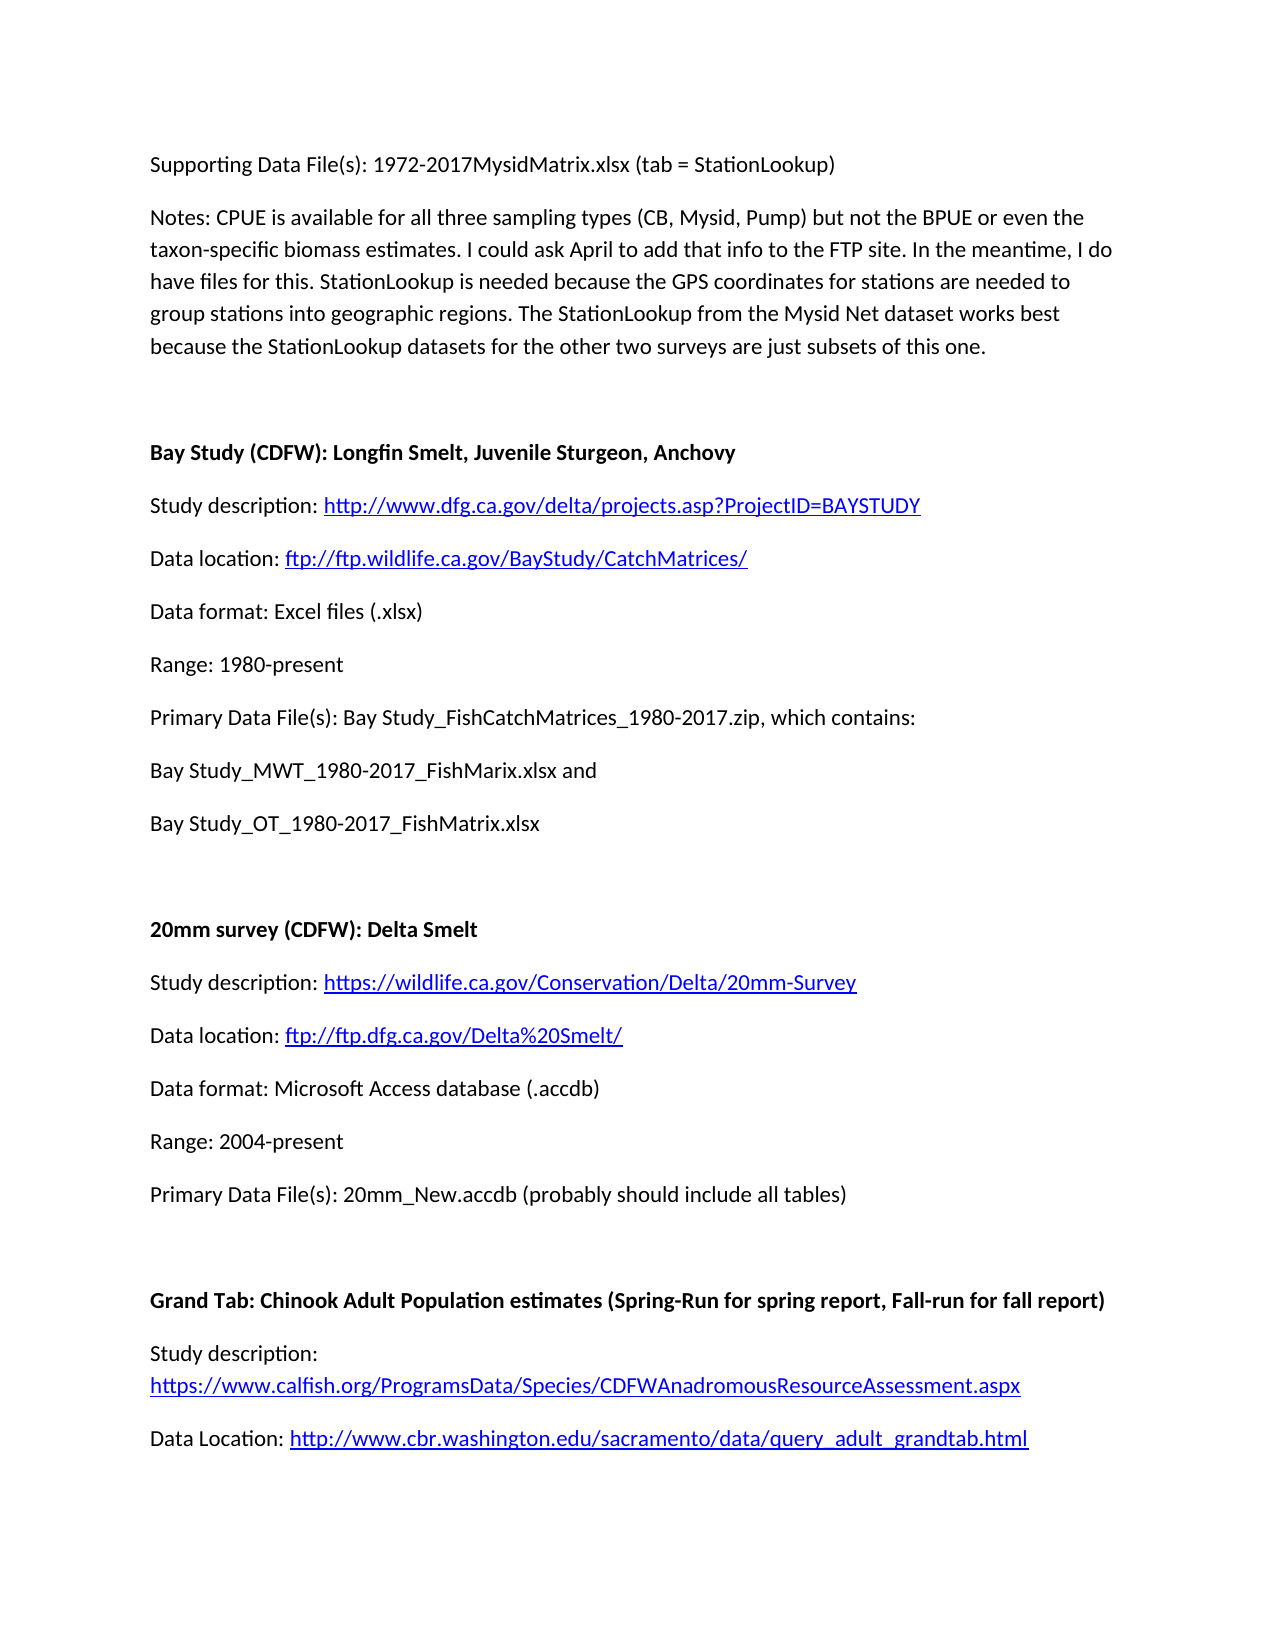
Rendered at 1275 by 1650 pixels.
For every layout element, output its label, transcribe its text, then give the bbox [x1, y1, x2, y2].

text Primary Data File(s): Bay Study_FishCatchMatrices_1980-2017.zip, which contains: [150, 703, 1125, 731]
text Primary Data File(s): 20mm_New.accdb (probably should include all tables) [150, 1180, 1125, 1208]
text Study description: https://www.calfish.org/ProgramsData/Species/CDFWAnadromousResourceAssessment.aspx [150, 1339, 1125, 1399]
text Data Location: http://www.cbr.washington.edu/sacramento/data/query_adult_grandtab.html [150, 1424, 1125, 1452]
text Range: 2004-present [150, 1127, 1125, 1155]
text Bay Study_OT_1980-2017_FishMatrix.xlsx [150, 809, 1125, 837]
text Grand Tab: Chinook Adult Population estimates (Spring-Run for spring report, Fall-run for fall report) [150, 1286, 1125, 1314]
text Range: 1980-present [150, 650, 1125, 678]
text Data location: ftp://ftp.dfg.ca.gov/Delta%20Smelt/ [150, 1021, 1125, 1049]
text Notes: CPUE is available for all three sampling types (CB, Mysid, Pump) but not the BPUE or even the taxon-specific biomass estimates. I could ask April to add that info to the FTP site. In the meantime, I do have files for this. StationLookup is needed because the GPS coordinates for stations are needed to group stations into geographic regions. The StationLookup from the Mysid Net dataset works best because the StationLookup datasets for the other two surveys are just subsets of this one. [150, 203, 1125, 360]
text Bay Study_MWT_1980-2017_FishMarix.xlsx and [150, 756, 1125, 784]
text Study description: http://www.dfg.ca.gov/delta/projects.asp?ProjectID=BAYSTUDY [150, 491, 1125, 519]
text Data location: ftp://ftp.wildlife.ca.gov/BayStudy/CatchMatrices/ [150, 544, 1125, 572]
text Supporting Data File(s): 1972-2017MysidMatrix.xlsx (tab = StationLookup) [150, 150, 1125, 178]
text Study description: https://wildlife.ca.gov/Conservation/Delta/20mm-Survey [150, 968, 1125, 996]
text Bay Study (CDFW): Longfin Smelt, Juvenile Sturgeon, Anchovy [150, 438, 1125, 466]
text Data format: Microsoft Access database (.accdb) [150, 1074, 1125, 1102]
text 20mm survey (CDFW): Delta Smelt [150, 915, 1125, 943]
text Data format: Excel files (.xlsx) [150, 597, 1125, 625]
